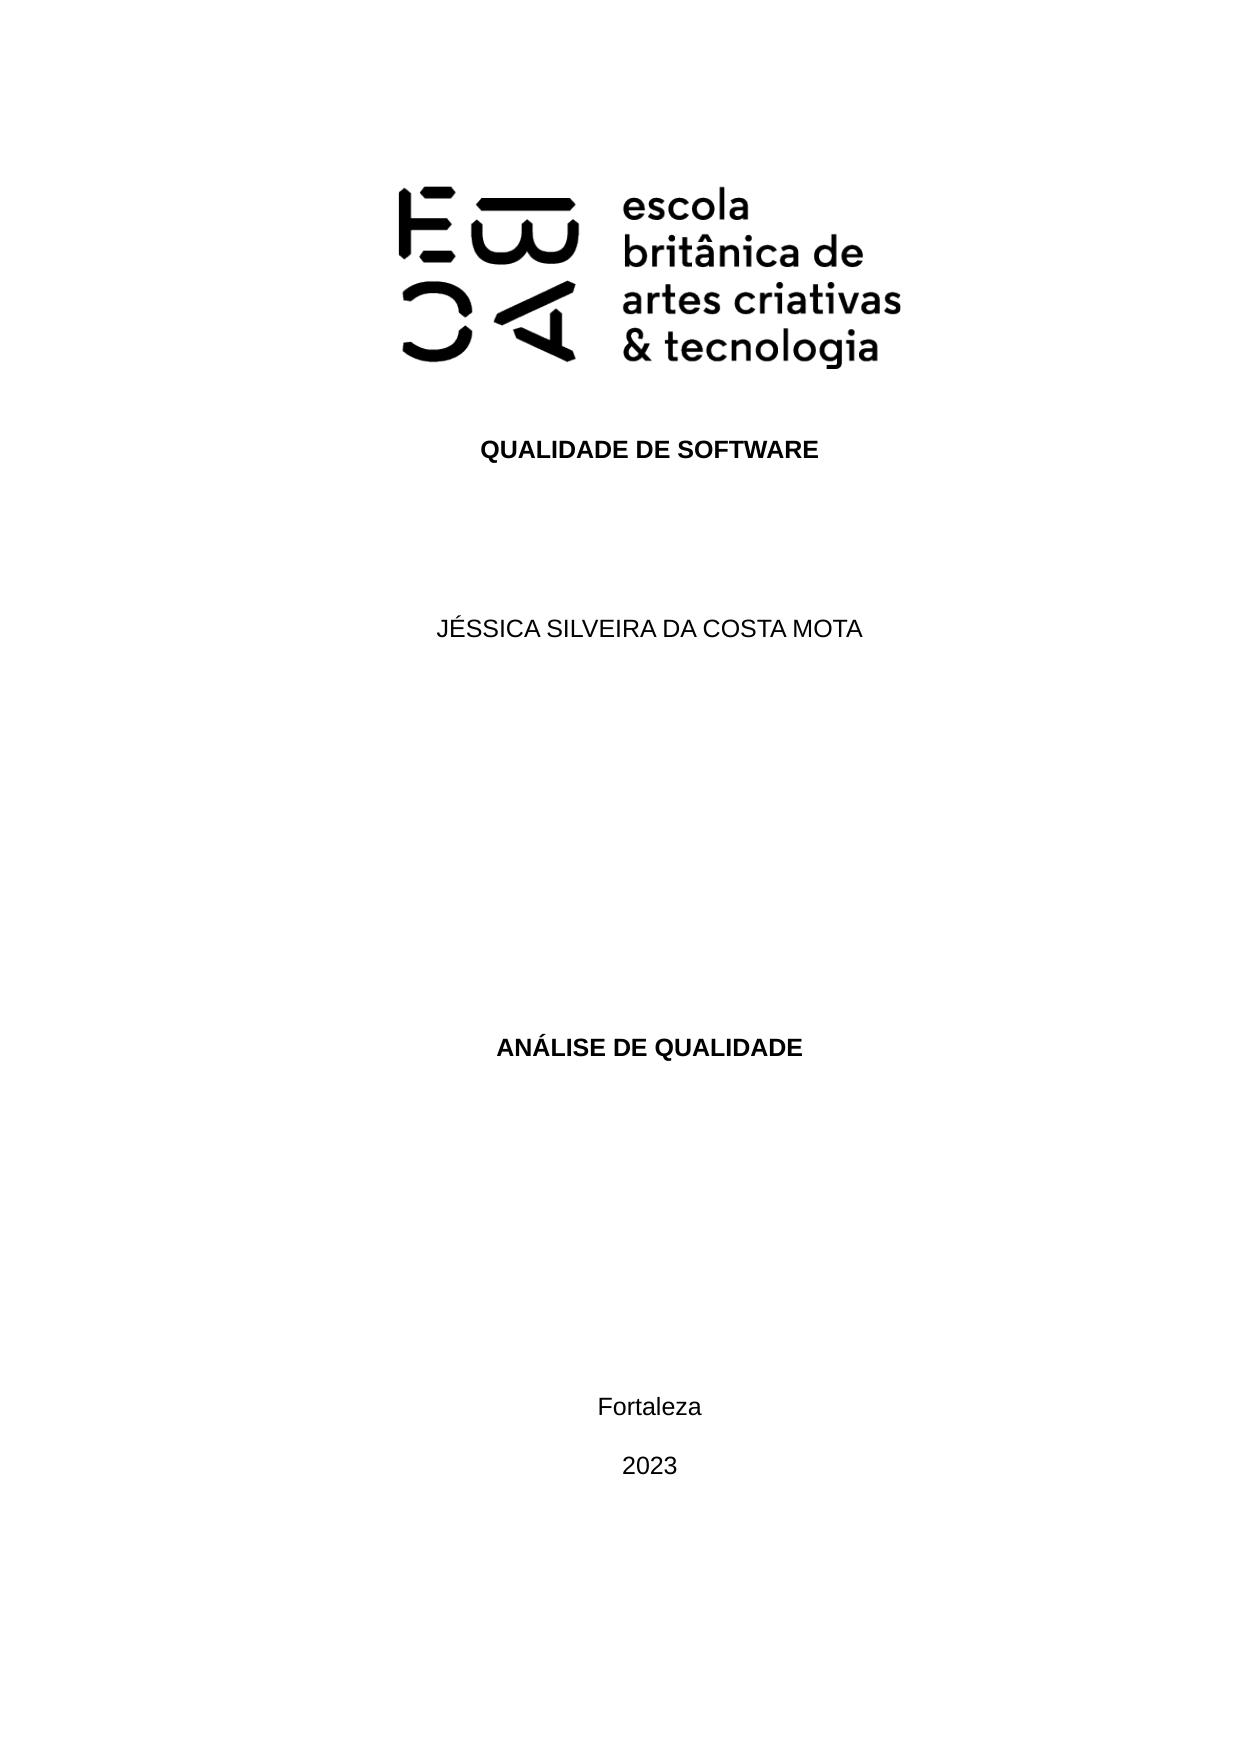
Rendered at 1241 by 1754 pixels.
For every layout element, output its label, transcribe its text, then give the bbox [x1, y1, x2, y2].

text 2023 [177, 1451, 1122, 1480]
text Fortaleza [177, 1391, 1122, 1420]
text ANÁLISE DE QUALIDADE [177, 1033, 1122, 1061]
text QUALIDADE DE SOFTWARE [177, 435, 1122, 463]
picture [398, 177, 901, 369]
text JÉSSICA SILVEIRA DA COSTA MOTA [177, 614, 1122, 643]
